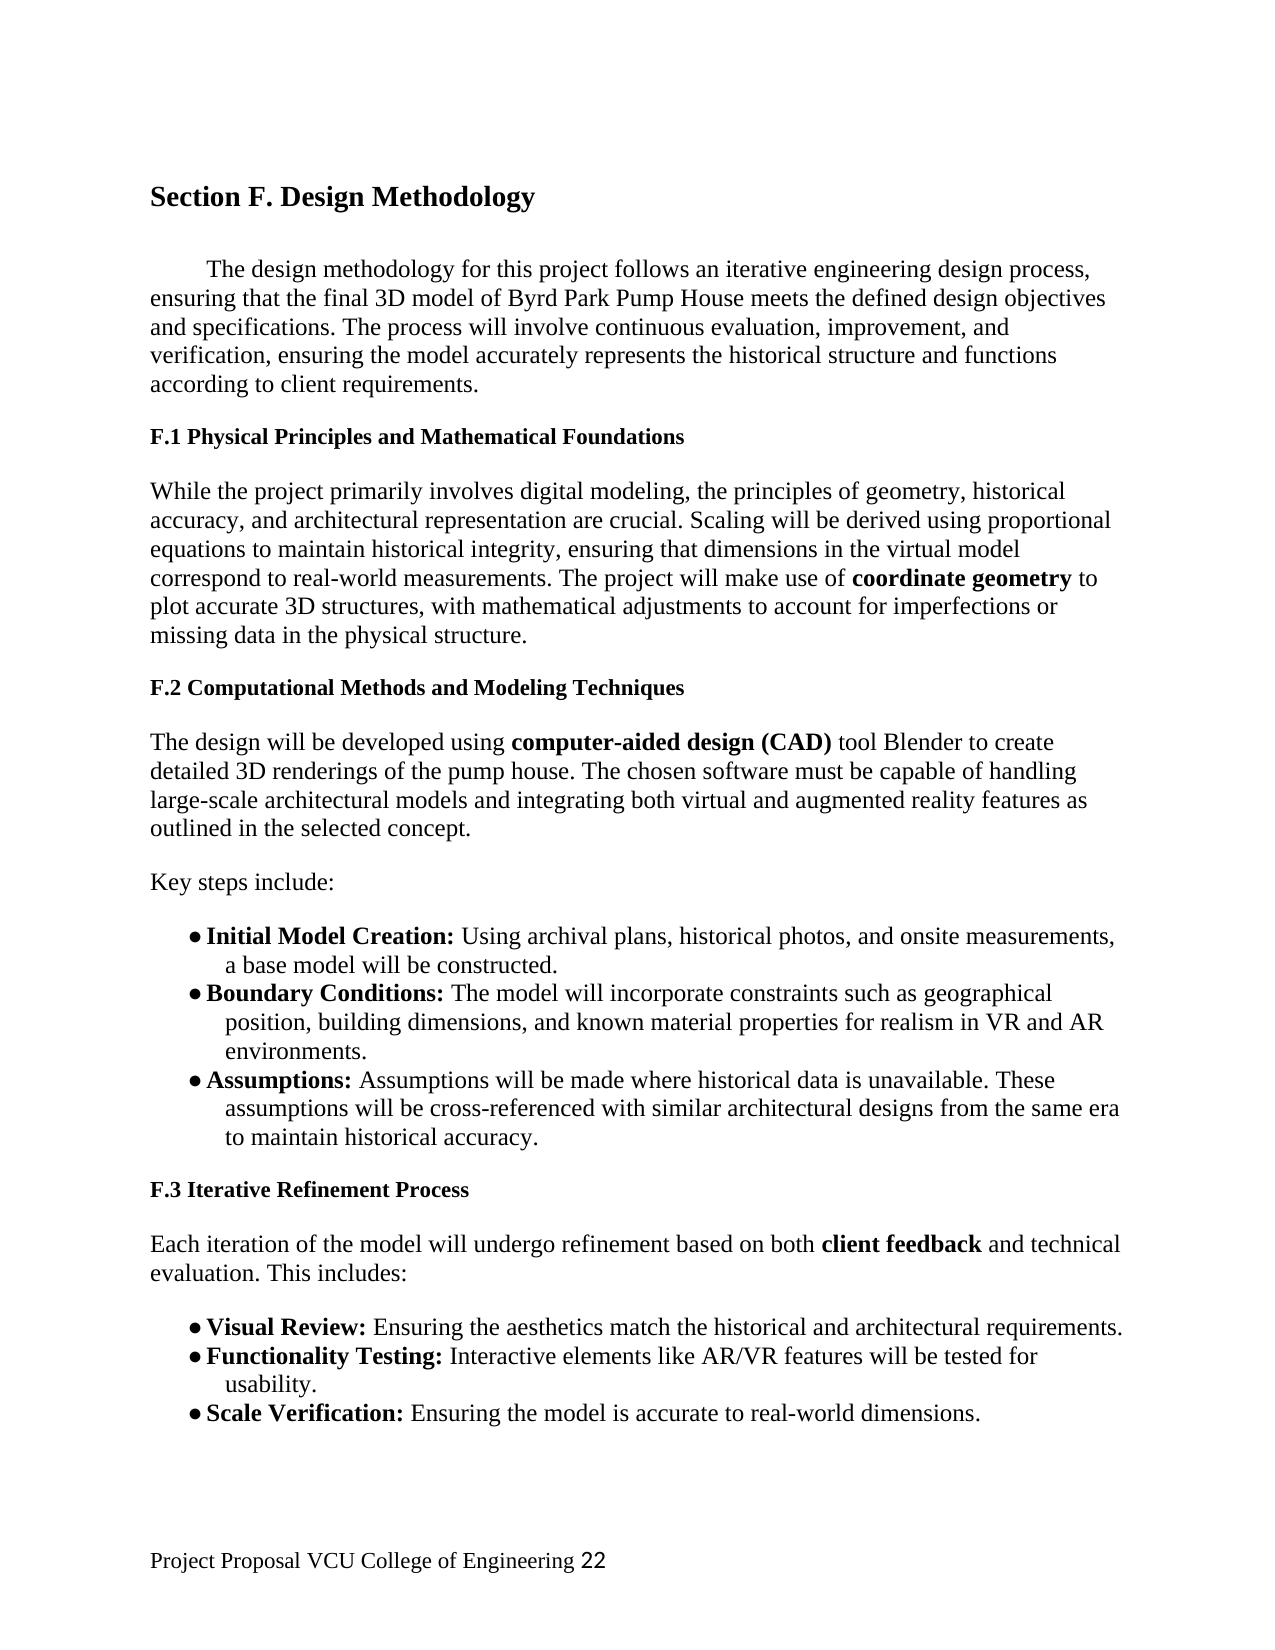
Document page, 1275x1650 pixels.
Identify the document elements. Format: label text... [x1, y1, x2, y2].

text The design methodology for this project follows an iterative engineering design process, ensuring that the final 3D model of Byrd Park Pump House meets the defined design objectives and specifications. The process will involve continuous evaluation, improvement, and verification, ensuring the model accurately represents the historical structure and functions according to client requirements. [150, 254, 1125, 398]
list Boundary Conditions: The model will incorporate constraints such as geographical position, building dimensions, and known material properties for realism in VR and AR environments. [187, 978, 1125, 1065]
list Visual Review: Ensuring the aesthetics match the historical and architectural requirements. [187, 1312, 1125, 1341]
text The design will be developed using computer-aided design (CAD) tool Blender to create detailed 3D renderings of the pump house. The chosen software must be capable of handling large-scale architectural models and integrating both virtual and augmented reality features as outlined in the selected concept. [150, 727, 1125, 842]
text While the project primarily involves digital modeling, the principles of geometry, historical accuracy, and architectural representation are crucial. Scaling will be derived using proportional equations to maintain historical integrity, ensuring that dimensions in the virtual model correspond to real-world measurements. The project will make use of coordinate geometry to plot accurate 3D structures, with mathematical adjustments to account for imperfections or missing data in the physical structure. [150, 476, 1125, 649]
text Key steps include: [150, 867, 1125, 896]
list Initial Model Creation: Using archival plans, historical photos, and onsite measurements, a base model will be constructed. [187, 921, 1125, 978]
text Each iteration of the model will undergo refinement based on both client feedback and technical evaluation. This includes: [150, 1229, 1125, 1287]
subtitle F.1 Physical Principles and Mathematical Foundations [150, 423, 1125, 449]
list Scale Verification: Ensuring the model is accurate to real-world dimensions. [187, 1398, 1125, 1427]
subtitle F.2 Computational Methods and Modeling Techniques [150, 674, 1125, 700]
subtitle Section F. Design Methodology [150, 179, 1125, 213]
subtitle F.3 Iterative Refinement Process [150, 1176, 1125, 1202]
list Assumptions: Assumptions will be made where historical data is unavailable. These assumptions will be cross-referenced with similar architectural designs from the same era to maintain historical accuracy. [187, 1065, 1125, 1151]
list Functionality Testing: Interactive elements like AR/VR features will be tested for usability. [187, 1341, 1125, 1398]
